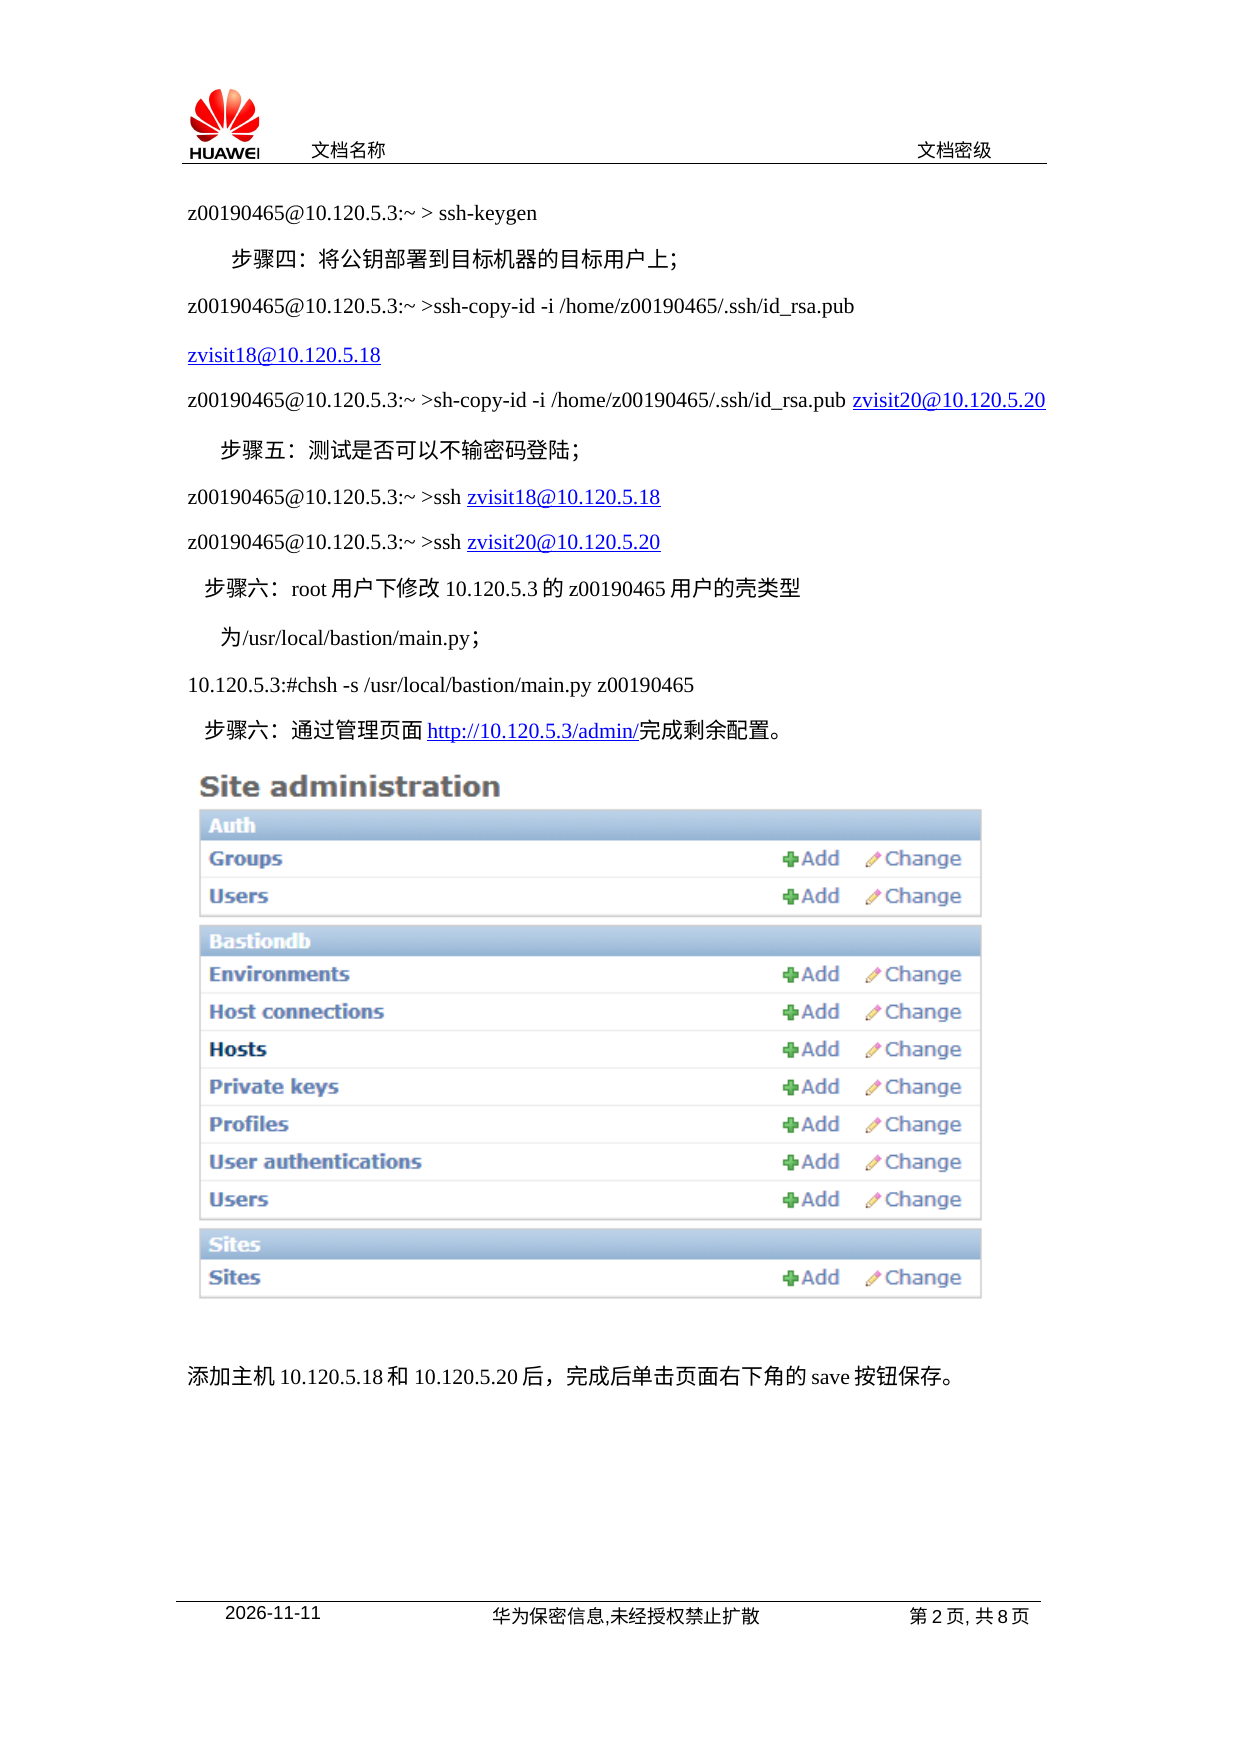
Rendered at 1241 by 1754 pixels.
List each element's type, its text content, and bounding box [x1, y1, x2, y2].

text 步骤四：将公钥部署到目标机器的目标用户上； [187, 241, 1053, 274]
text z00190465@10.120.5.3:~ > ssh-keygen [187, 196, 1053, 229]
picture [190, 89, 260, 159]
text 添加主机10.120.5.18和10.120.5.20后，完成后单击页面右下角的save按钮保存。 [187, 1359, 1053, 1391]
picture [187, 761, 993, 1327]
text z00190465@10.120.5.3:~ >sh-copy-id -i /home/z00190465/.ssh/id_rsa.pub zvisit20@10.120.5.20 步骤五：测试是否可以不输密码登陆； [187, 383, 1053, 465]
text 步骤六：root用户下修改10.120.5.3的z00190465用户的壳类型为/usr/local/bastion/main.py； [187, 571, 1053, 652]
text 步骤六：通过管理页面http://10.120.5.3/admin/完成剩余配置。 [187, 713, 1053, 746]
text 10.120.5.3:#chsh -s /usr/local/bastion/main.py z00190465 [187, 668, 1053, 700]
text z00190465@10.120.5.3:~ >ssh-copy-id -i /home/z00190465/.ssh/id_rsa.pub zvisit18@10.120.5.18 [187, 290, 1053, 371]
text z00190465@10.120.5.3:~ >ssh zvisit18@10.120.5.18 [187, 481, 1053, 513]
text z00190465@10.120.5.3:~ >ssh zvisit20@10.120.5.20 [187, 526, 1053, 558]
